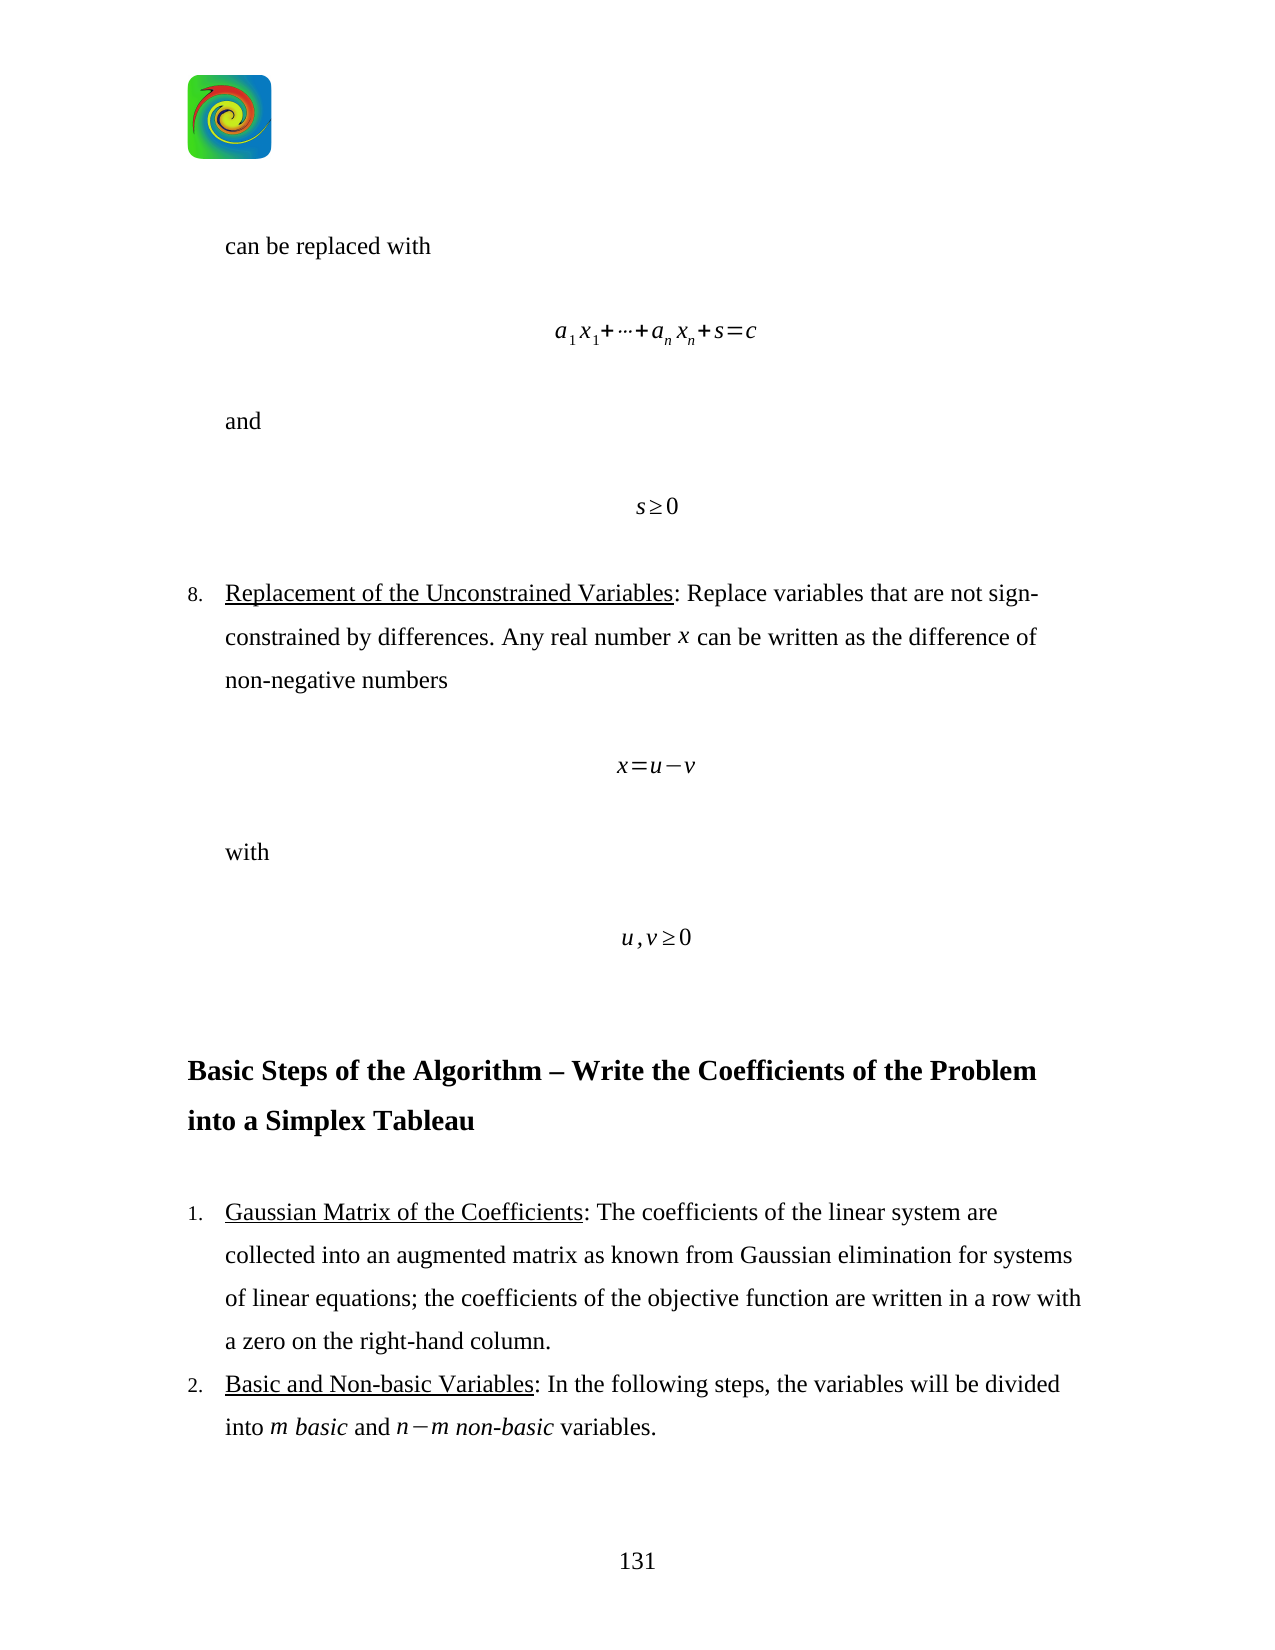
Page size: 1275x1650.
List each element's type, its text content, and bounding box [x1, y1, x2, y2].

list Gaussian Matrix of the Coefficients: The coefficients of the linear system are collected into an augmented matrix as known from Gaussian elimination for systems of linear equations; the coefficients of the objective function are written in a row with a zero on the right-hand column. [187, 1197, 1087, 1355]
list can be replaced with [225, 231, 1087, 259]
picture [220, 75, 272, 159]
list and [225, 406, 1087, 435]
text Basic Steps of the Algorithm – Write the Coefficients of the Problem into a Simplex Tableau [187, 1053, 1087, 1137]
list with [225, 837, 1087, 866]
list Basic and Non-basic Variables: In the following steps, the variables will be divided into basic and non-basic variables. [187, 1369, 1087, 1441]
picture [187, 75, 261, 159]
list Replacement of the Unconstrained Variables: Replace variables that are not sign-constrained by differences. Any real number can be written as the difference of non-negative numbers [187, 578, 1087, 693]
